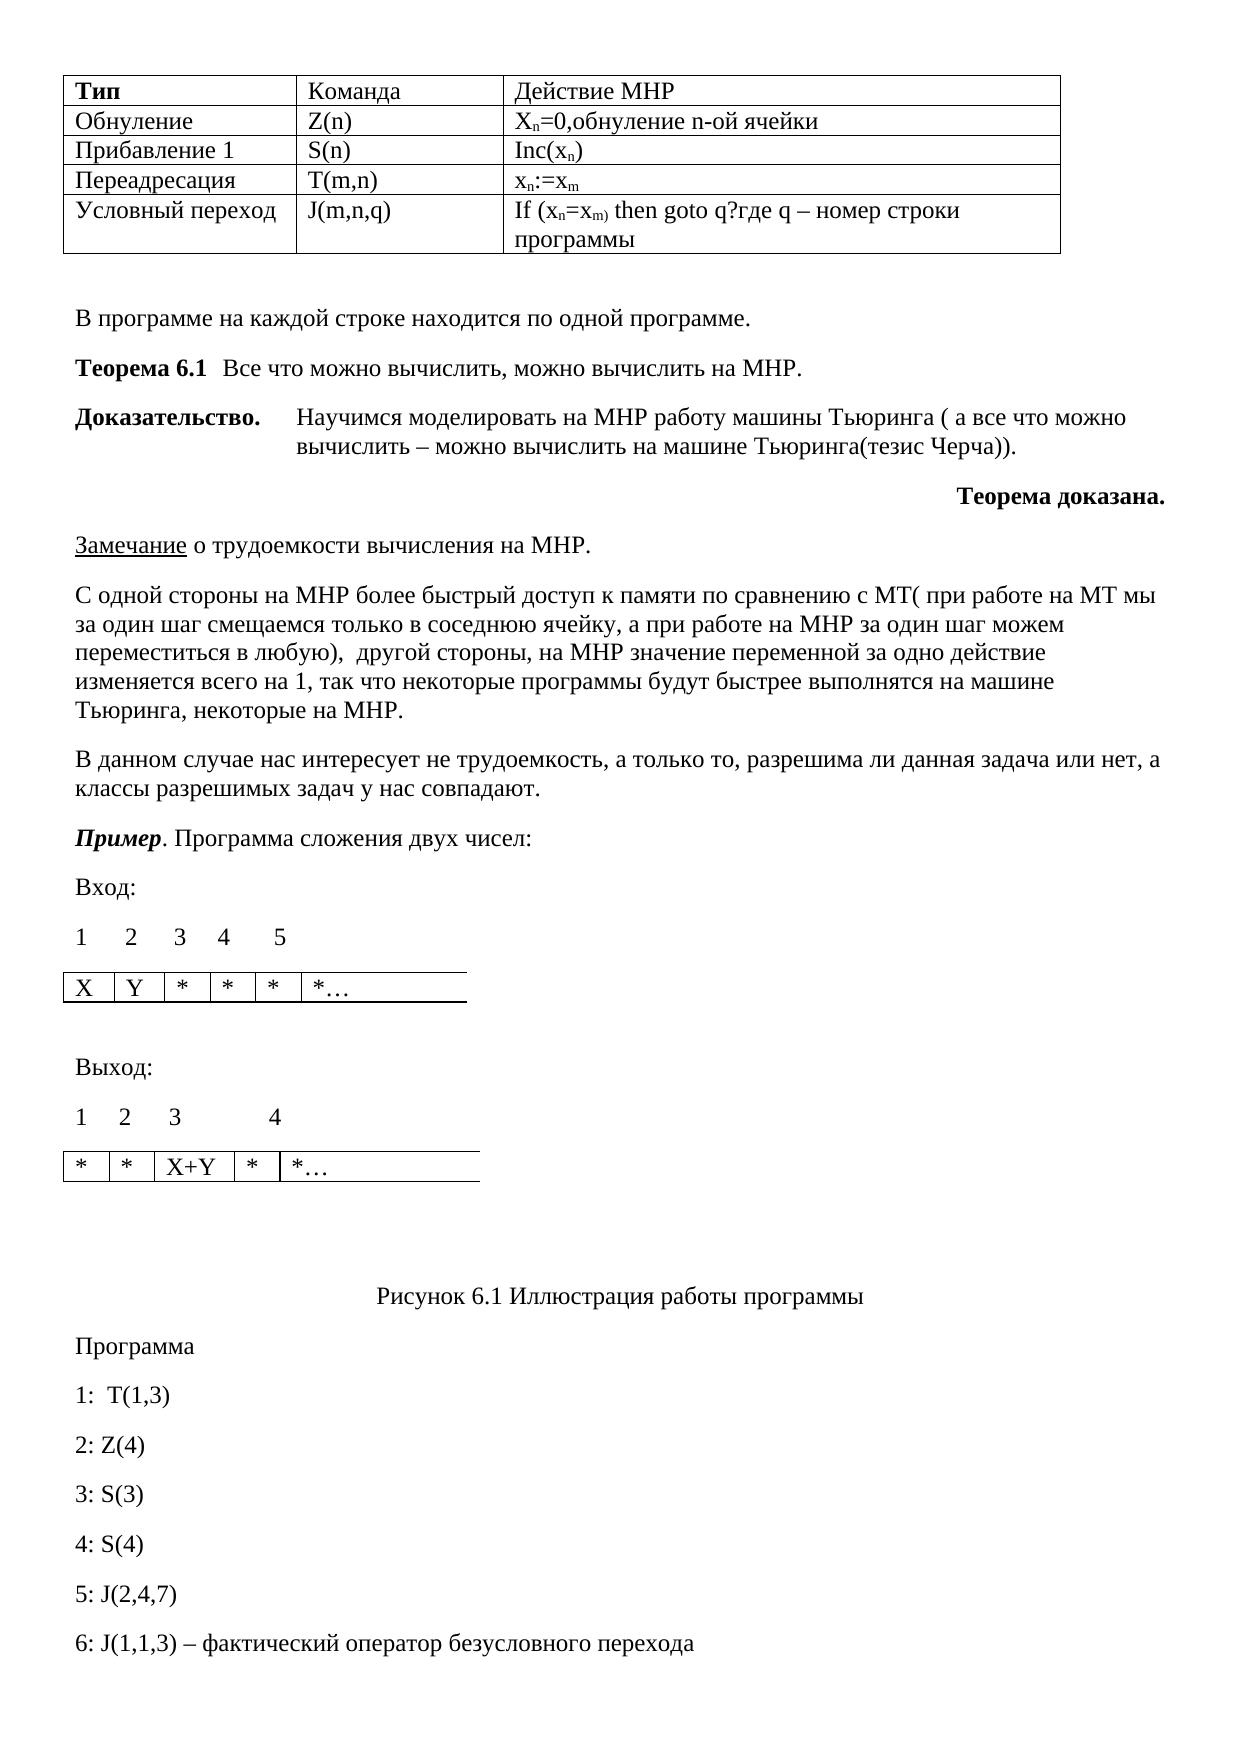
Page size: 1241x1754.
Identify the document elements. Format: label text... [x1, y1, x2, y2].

text В данном случае нас интересует не трудоемкость, а только то, разрешима ли данная задача или нет, а классы разрешимых задач у нас совпадают. [75, 744, 1165, 802]
text 4: S(4) [75, 1529, 1165, 1558]
text Вход: [75, 872, 1165, 901]
table_cell Xn=0,обнуление n-ой ячейки [504, 106, 1060, 134]
table_cell J(m,n,q) [297, 195, 503, 253]
table_header Команда [297, 76, 503, 105]
table_header Тип [64, 76, 296, 105]
table_header * [235, 1152, 279, 1181]
table_cell T(m,n) [297, 165, 503, 194]
text Программа [75, 1331, 1165, 1359]
table_cell Inc(xn) [504, 136, 1060, 164]
text 1 2 3 4 5 [75, 922, 1165, 951]
table_header *… [281, 1152, 479, 1181]
table_cell xn:=xm [504, 165, 1060, 194]
text С одной стороны на МНР более быстрый доступ к памяти по сравнению с МТ( при работе на МТ мы за один шаг смещаемся только в соседнюю ячейку, а при работе на МНР за один шаг можем переместиться в любую), другой стороны, на МНР значение переменной за одно действие изменяется всего на 1, так что некоторые программы будут быстрее выполнятся на машине Тьюринга, некоторые на МНР. [75, 580, 1165, 724]
text 6: J(1,1,3) – фактический оператор безусловного перехода [75, 1628, 1165, 1657]
text Рисунок 6.1 Иллюстрация работы программы [75, 1281, 1165, 1310]
table_cell S(n) [297, 136, 503, 164]
text 3: S(3) [75, 1479, 1165, 1508]
table_cell Условный переход [64, 195, 296, 253]
table_cell If (xn=xm) then goto q?где q – номер строки программы [504, 195, 1060, 253]
text 2: Z(4) [75, 1430, 1165, 1459]
table_header * [110, 1152, 154, 1181]
table_header * [211, 973, 255, 1001]
table_header Действие МНР [504, 76, 1060, 105]
table_cell Прибавление 1 [64, 136, 296, 164]
table_header X [64, 973, 114, 1001]
text Замечание о трудоемкости вычисления на МНР. [75, 530, 1165, 559]
text Выход: [75, 1052, 1165, 1081]
text Пример. Программа сложения двух чисел: [75, 823, 1165, 852]
text Теорема 6.1 Все что можно вычислить, можно вычислить на МНР. [75, 353, 1165, 382]
text В программе на каждой строке находится по одной программе. [75, 303, 1165, 332]
text Теорема доказана. [75, 481, 1165, 509]
text Доказательство. Научимся моделировать на МНР работу машины Тьюринга ( а все что можно вычислить – можно вычислить на машине Тьюринга(тезис Черча)). [75, 402, 1165, 460]
table_cell Переадресация [64, 165, 296, 194]
table_header * [64, 1152, 109, 1181]
table_header *… [302, 973, 467, 1001]
table_header X+Y [155, 1152, 234, 1181]
text 5: J(2,4,7) [75, 1579, 1165, 1607]
table_cell Z(n) [297, 106, 503, 134]
table_header * [165, 973, 210, 1001]
table_header Y [115, 973, 164, 1001]
table_cell Обнуление [64, 106, 296, 134]
text 1 2 3 4 [75, 1102, 1165, 1130]
text 1: T(1,3) [75, 1380, 1165, 1409]
table_header * [256, 973, 301, 1001]
